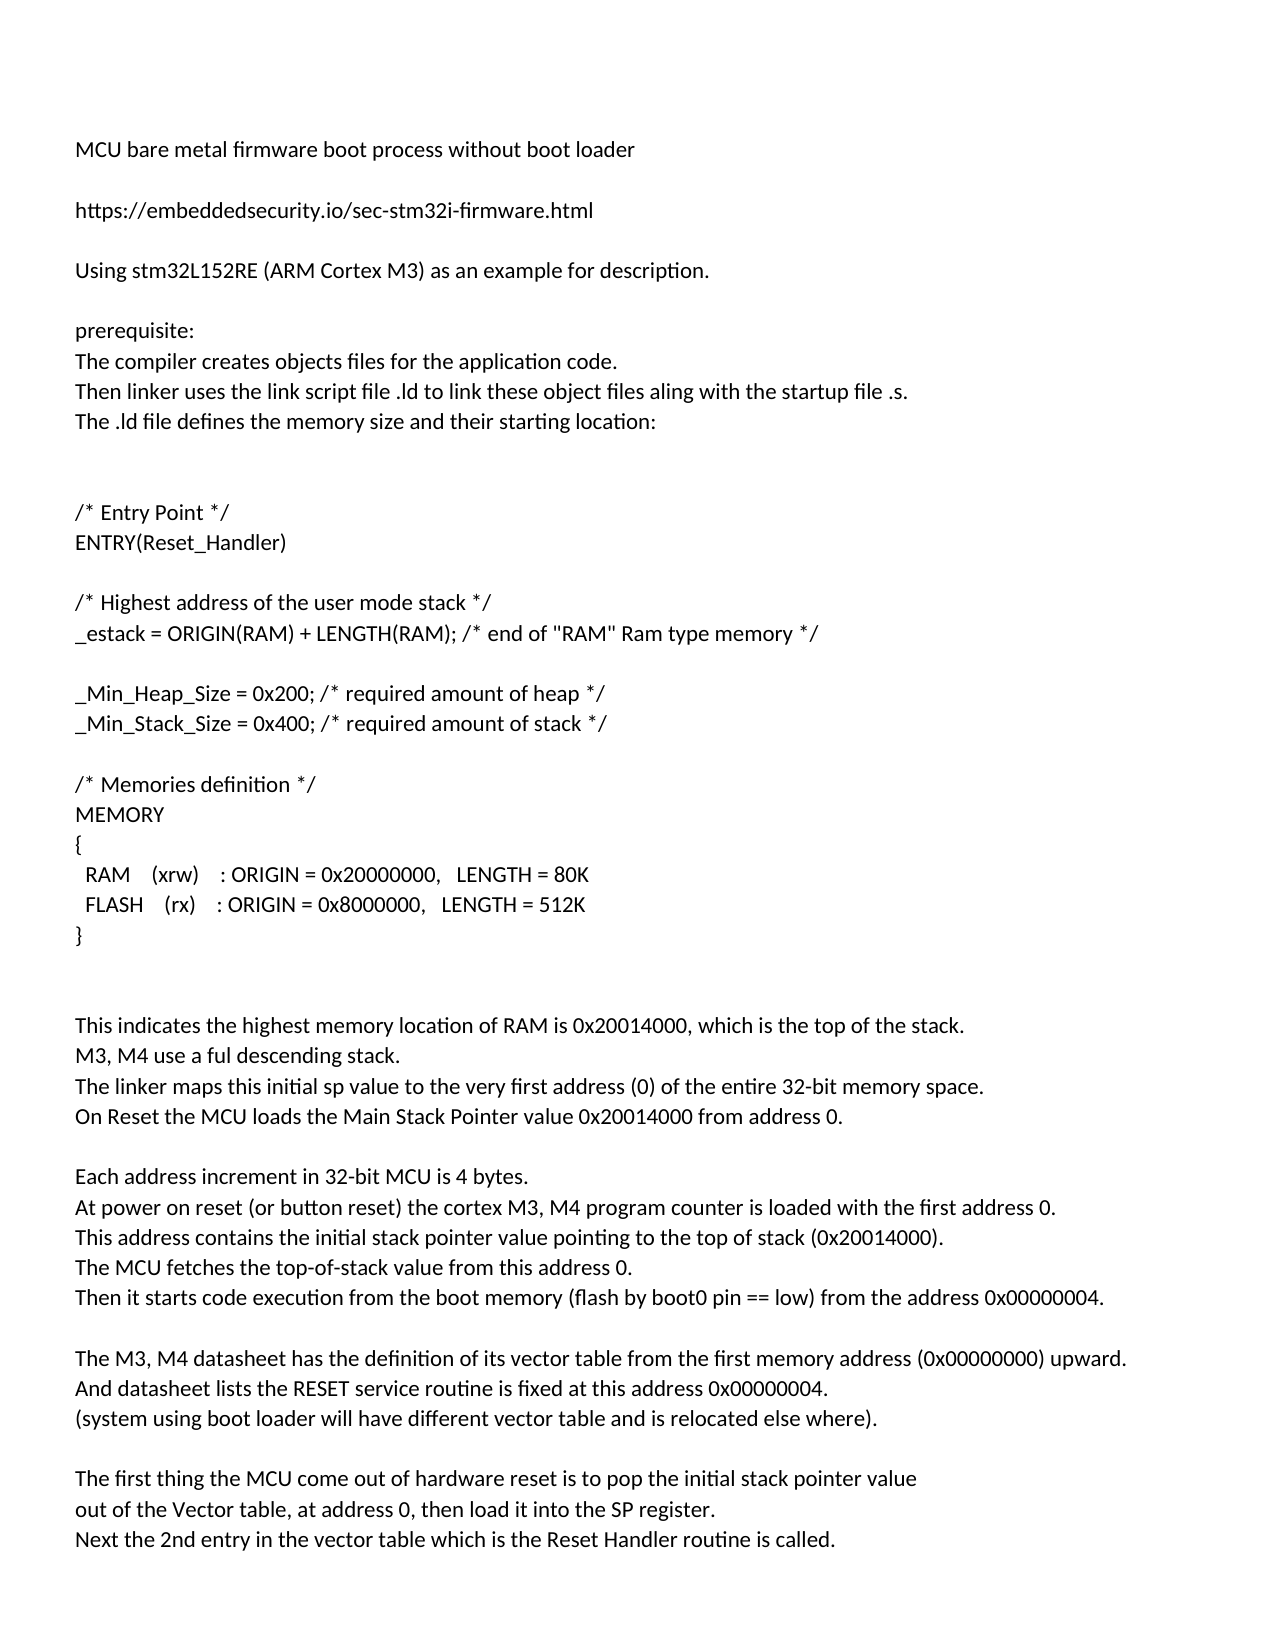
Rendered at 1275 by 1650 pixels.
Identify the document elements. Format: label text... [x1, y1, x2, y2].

text MCU bare metal firmware boot process without boot loader [75, 135, 1200, 163]
text This address contains the initial stack pointer value pointing to the top of stack (0x20014000). [75, 1223, 1200, 1251]
text Next the 2nd entry in the vector table which is the Reset Handler routine is called. [75, 1525, 1200, 1553]
text _estack = ORIGIN(RAM) + LENGTH(RAM); /* end of "RAM" Ram type memory */ [75, 619, 1200, 647]
text And datasheet lists the RESET service routine is fixed at this address 0x00000004. [75, 1374, 1200, 1402]
text out of the Vector table, at address 0, then load it into the SP register. [75, 1495, 1200, 1523]
text _Min_Heap_Size = 0x200; /* required amount of heap */ [75, 679, 1200, 707]
text The M3, M4 datasheet has the definition of its vector table from the first memory address (0x00000000) upward. [75, 1344, 1200, 1372]
text /* Highest address of the user mode stack */ [75, 588, 1200, 617]
text The linker maps this initial sp value to the very first address (0) of the entire 32-bit memory space. [75, 1072, 1200, 1100]
text { [75, 830, 1200, 858]
text Then linker uses the link script file .ld to link these object files aling with the startup file .s. [75, 377, 1200, 405]
text Using stm32L152RE (ARM Cortex M3) as an example for description. [75, 256, 1200, 284]
text https://embeddedsecurity.io/sec-stm32i-firmware.html [75, 196, 1200, 224]
text (system using boot loader will have different vector table and is relocated else where). [75, 1404, 1200, 1432]
text } [75, 921, 1200, 949]
text MEMORY [75, 800, 1200, 828]
text The .ld file defines the memory size and their starting location: [75, 407, 1200, 435]
text At power on reset (or button reset) the cortex M3, M4 program counter is loaded with the first address 0. [75, 1193, 1200, 1221]
text RAM (xrw) : ORIGIN = 0x20000000, LENGTH = 80K [75, 860, 1200, 888]
text On Reset the MCU loads the Main Stack Pointer value 0x20014000 from address 0. [75, 1102, 1200, 1130]
text _Min_Stack_Size = 0x400; /* required amount of stack */ [75, 709, 1200, 737]
text This indicates the highest memory location of RAM is 0x20014000, which is the top of the stack. [75, 1011, 1200, 1039]
text ENTRY(Reset_Handler) [75, 528, 1200, 556]
text The compiler creates objects files for the application code. [75, 347, 1200, 375]
text FLASH (rx) : ORIGIN = 0x8000000, LENGTH = 512K [75, 891, 1200, 919]
text /* Memories definition */ [75, 770, 1200, 798]
text The first thing the MCU come out of hardware reset is to pop the initial stack pointer value [75, 1464, 1200, 1493]
text M3, M4 use a ful descending stack. [75, 1042, 1200, 1070]
text Then it starts code execution from the boot memory (flash by boot0 pin == low) from the address 0x00000004. [75, 1283, 1200, 1311]
text Each address increment in 32-bit MCU is 4 bytes. [75, 1162, 1200, 1191]
text prerequisite: [75, 317, 1200, 345]
text The MCU fetches the top-of-stack value from this address 0. [75, 1253, 1200, 1281]
text /* Entry Point */ [75, 498, 1200, 526]
